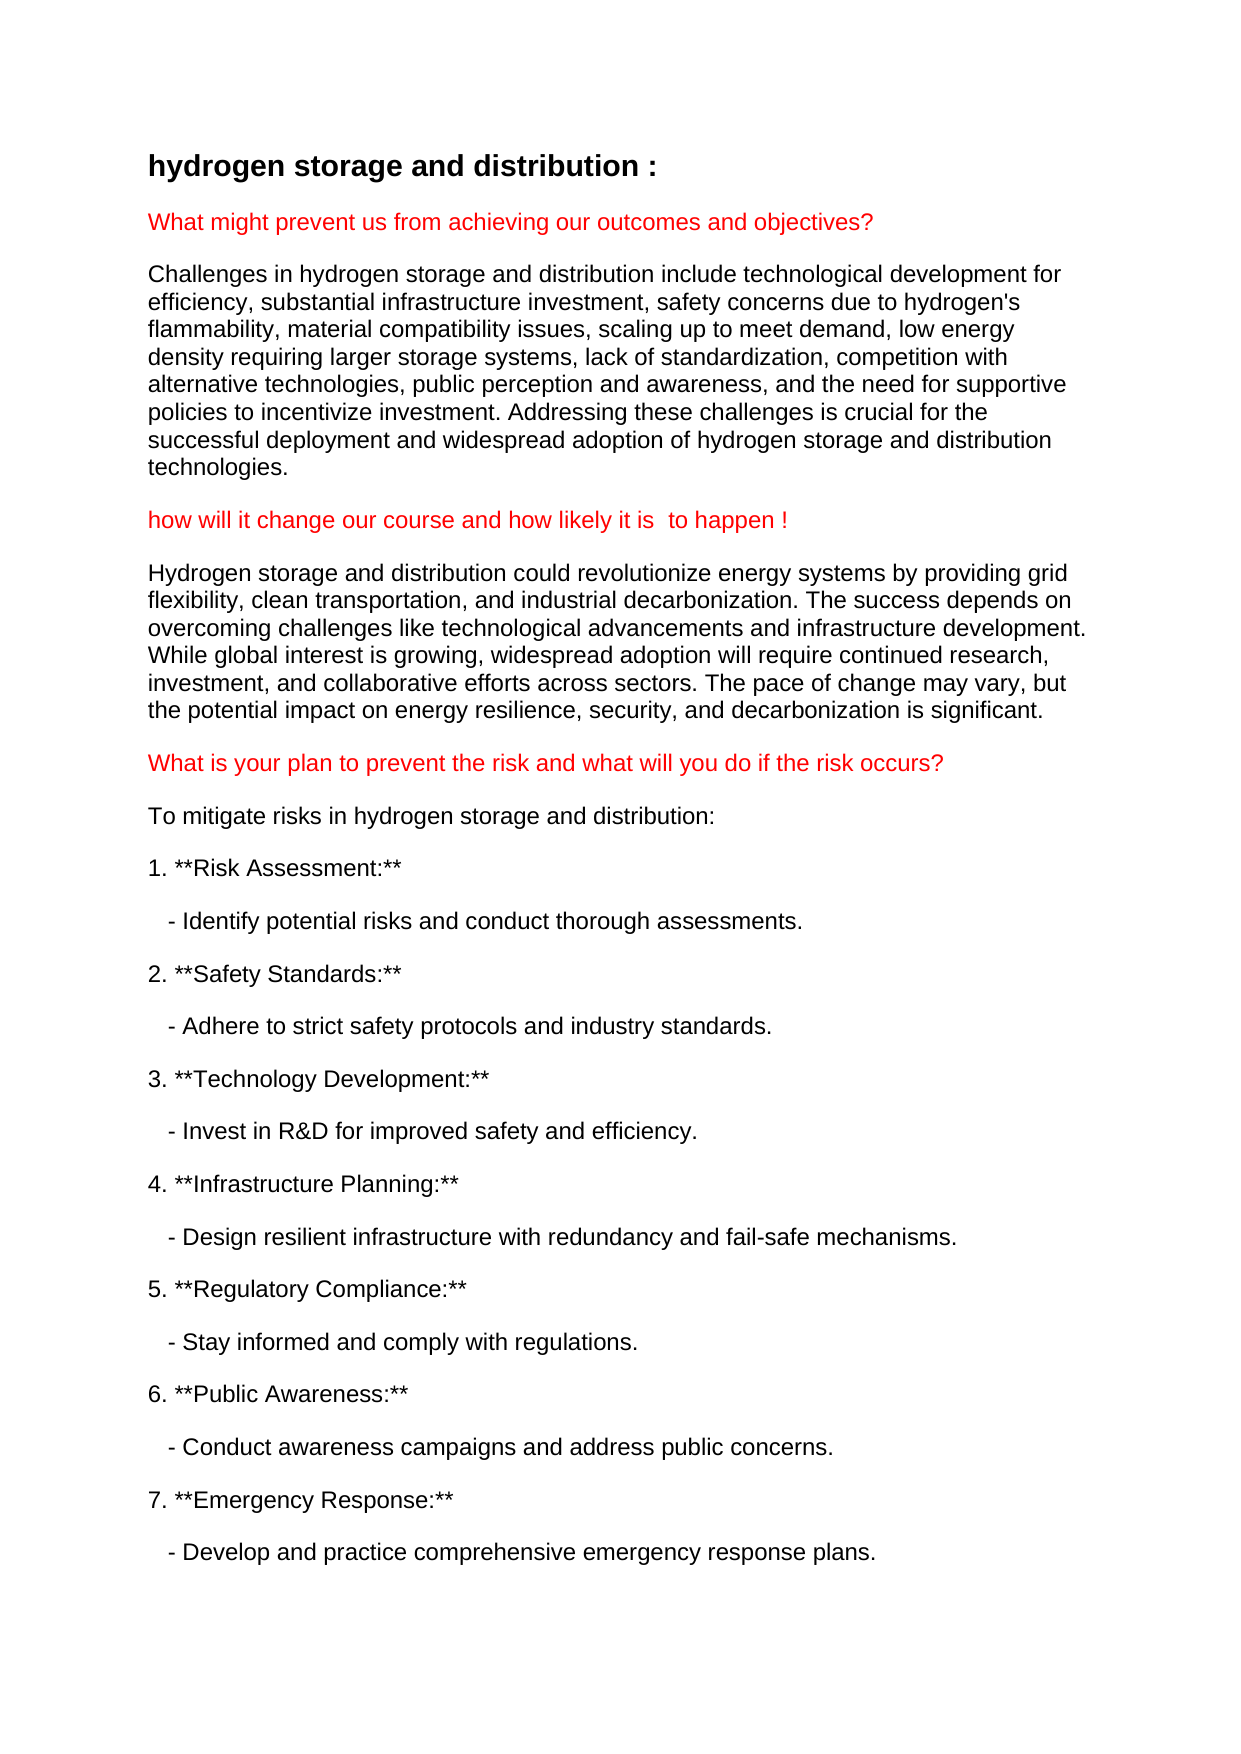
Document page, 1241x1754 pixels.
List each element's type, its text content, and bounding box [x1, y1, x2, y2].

text - Stay informed and comply with regulations. [148, 1328, 1093, 1355]
text 6. **Public Awareness:** [148, 1380, 1093, 1408]
text - Adhere to strict safety protocols and industry standards. [148, 1012, 1093, 1040]
text Challenges in hydrogen storage and distribution include technological development for efficiency, substantial infrastructure investment, safety concerns due to hydrogen's flammability, material compatibility issues, scaling up to meet demand, low energy density requiring larger storage systems, lack of standardization, competition with alternative technologies, public perception and awareness, and the need for supportive policies to incentivize investment. Addressing these challenges is crucial for the successful deployment and widespread adoption of hydrogen storage and distribution technologies. [148, 260, 1093, 481]
text - Design resilient infrastructure with redundancy and fail-safe mechanisms. [148, 1222, 1093, 1250]
text - Conduct awareness campaigns and address public concerns. [148, 1433, 1093, 1461]
text hydrogen storage and distribution : [148, 148, 1093, 182]
text 4. **Infrastructure Planning:** [148, 1170, 1093, 1197]
text 7. **Emergency Response:** [148, 1486, 1093, 1513]
text 2. **Safety Standards:** [148, 959, 1093, 987]
text What might prevent us from achieving our outcomes and objectives? [148, 207, 1093, 235]
text - Develop and practice comprehensive emergency response plans. [148, 1538, 1093, 1566]
text 3. **Technology Development:** [148, 1065, 1093, 1092]
text how will it change our course and how likely it is to happen ! [148, 506, 1093, 533]
text To mitigate risks in hydrogen storage and distribution: [148, 802, 1093, 829]
text 1. **Risk Assessment:** [148, 854, 1093, 882]
text - Invest in R&D for improved safety and efficiency. [148, 1117, 1093, 1145]
text Hydrogen storage and distribution could revolutionize energy systems by providing grid flexibility, clean transportation, and industrial decarbonization. The success depends on overcoming challenges like technological advancements and infrastructure development. While global interest is growing, widespread adoption will require continued research, investment, and collaborative efforts across sectors. The pace of change may vary, but the potential impact on energy resilience, security, and decarbonization is significant. [148, 558, 1093, 724]
text What is your plan to prevent the risk and what will you do if the risk occurs? [148, 749, 1093, 777]
text 5. **Regulatory Compliance:** [148, 1275, 1093, 1303]
text - Identify potential risks and conduct thorough assessments. [148, 907, 1093, 934]
